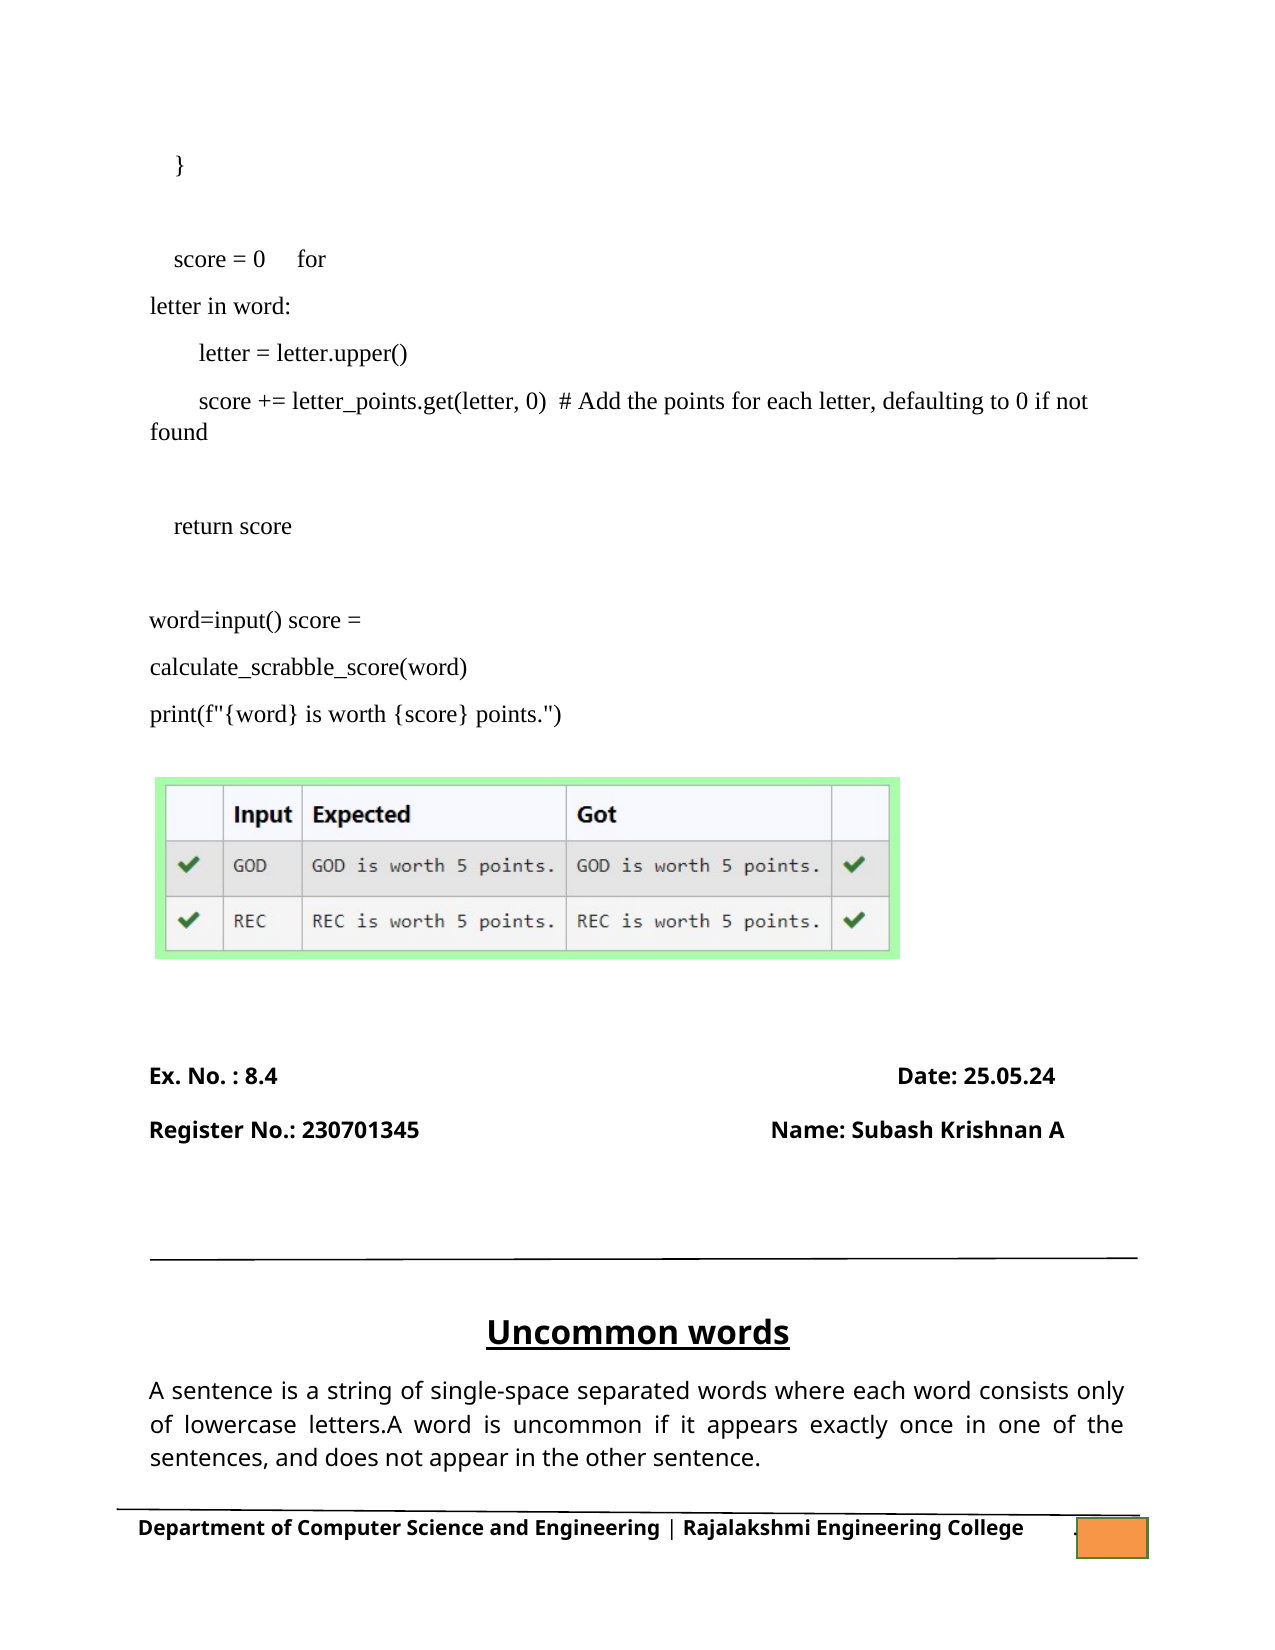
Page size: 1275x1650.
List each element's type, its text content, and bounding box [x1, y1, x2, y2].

text score += letter_points.get(letter, 0) # Add the points for each letter, defaulting to 0 if not found [148, 386, 1126, 445]
text word=input() score = calculate_scrabble_score(word) print(f"{word} is worth {score} points.") [148, 605, 562, 728]
text letter = letter.upper() [148, 338, 1126, 367]
picture [155, 777, 900, 959]
text return score [148, 511, 1126, 540]
subtitle Uncommon words [150, 1309, 1126, 1354]
text A sentence is a string of single-space separated words where each word consists only of lowercase letters.A word is uncommon if it appears exactly once in one of the sentences, and does not appear in the other sentence. [148, 1374, 1126, 1474]
text Register No.: 230701345 Name: Subash Krishnan A [148, 1114, 1126, 1145]
text score = 0 for letter in word: [148, 244, 352, 320]
text } [148, 150, 1126, 179]
text Ex. No. : 8.4 Date: 25.05.24 [148, 1060, 1126, 1091]
